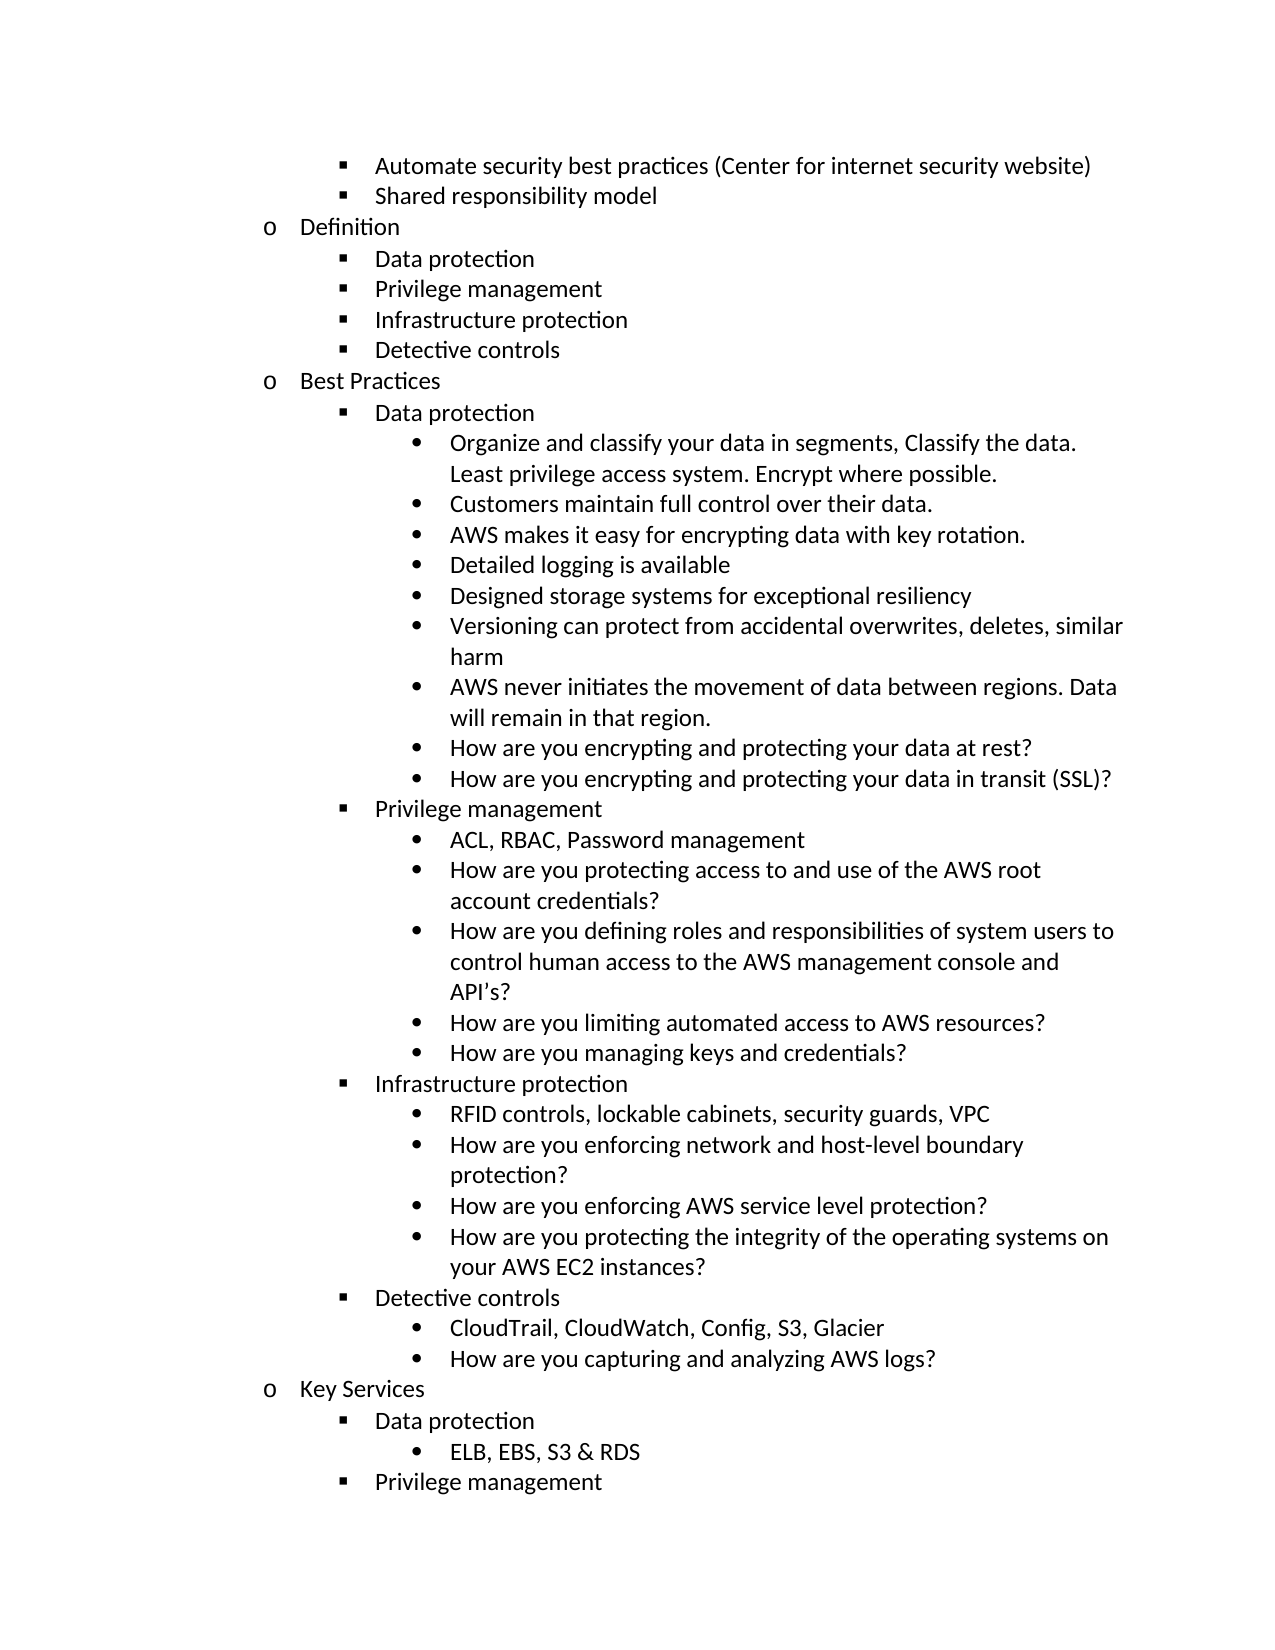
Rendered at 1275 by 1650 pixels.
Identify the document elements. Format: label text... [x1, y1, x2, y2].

list Privilege management [337, 273, 1125, 304]
list How are you protecting access to and use of the AWS root account credentials? [412, 854, 1125, 916]
list RFID controls, lockable cabinets, security guards, VPC [412, 1099, 1125, 1129]
list Privilege management [337, 793, 1125, 824]
list Organize and classify your data in segments, Classify the data. Least privilege access system. Encrypt where possible. [412, 427, 1125, 488]
list How are you limiting automated access to AWS resources? [412, 1007, 1125, 1038]
list Data protection [337, 1405, 1125, 1436]
list Detective controls [337, 1282, 1125, 1312]
list Customers maintain full control over their data. [412, 488, 1125, 519]
list Key Services [262, 1373, 1125, 1405]
list Automate security best practices (Center for internet security website) [337, 150, 1125, 181]
list Versioning can protect from accidental overwrites, deletes, similar harm [412, 610, 1125, 671]
list Best Practices [262, 365, 1125, 397]
list ELB, EBS, S3 & RDS [412, 1436, 1125, 1466]
list Shared responsibility model [337, 181, 1125, 211]
list Infrastructure protection [337, 304, 1125, 334]
list Data protection [337, 243, 1125, 273]
list Definition [262, 211, 1125, 243]
list AWS makes it easy for encrypting data with key rotation. [412, 519, 1125, 549]
list Detective controls [337, 334, 1125, 365]
list How are you enforcing AWS service level protection? [412, 1190, 1125, 1221]
list Privilege management [337, 1466, 1125, 1497]
list Data protection [337, 397, 1125, 427]
list How are you protecting the integrity of the operating systems on your AWS EC2 instances? [412, 1221, 1125, 1282]
list How are you managing keys and credentials? [412, 1038, 1125, 1068]
list Detailed logging is available [412, 549, 1125, 580]
list AWS never initiates the movement of data between regions. Data will remain in that region. [412, 671, 1125, 732]
list How are you enforcing network and host-level boundary protection? [412, 1129, 1125, 1190]
list Infrastructure protection [337, 1068, 1125, 1099]
list How are you defining roles and responsibilities of system users to control human access to the AWS management console and API’s? [412, 916, 1125, 1007]
list How are you encrypting and protecting your data at rest? [412, 732, 1125, 763]
list Designed storage systems for exceptional resiliency [412, 580, 1125, 610]
list How are you capturing and analyzing AWS logs? [412, 1343, 1125, 1373]
list How are you encrypting and protecting your data in transit (SSL)? [412, 763, 1125, 793]
list ACL, RBAC, Password management [412, 824, 1125, 854]
list CloudTrail, CloudWatch, Config, S3, Glacier [412, 1312, 1125, 1343]
